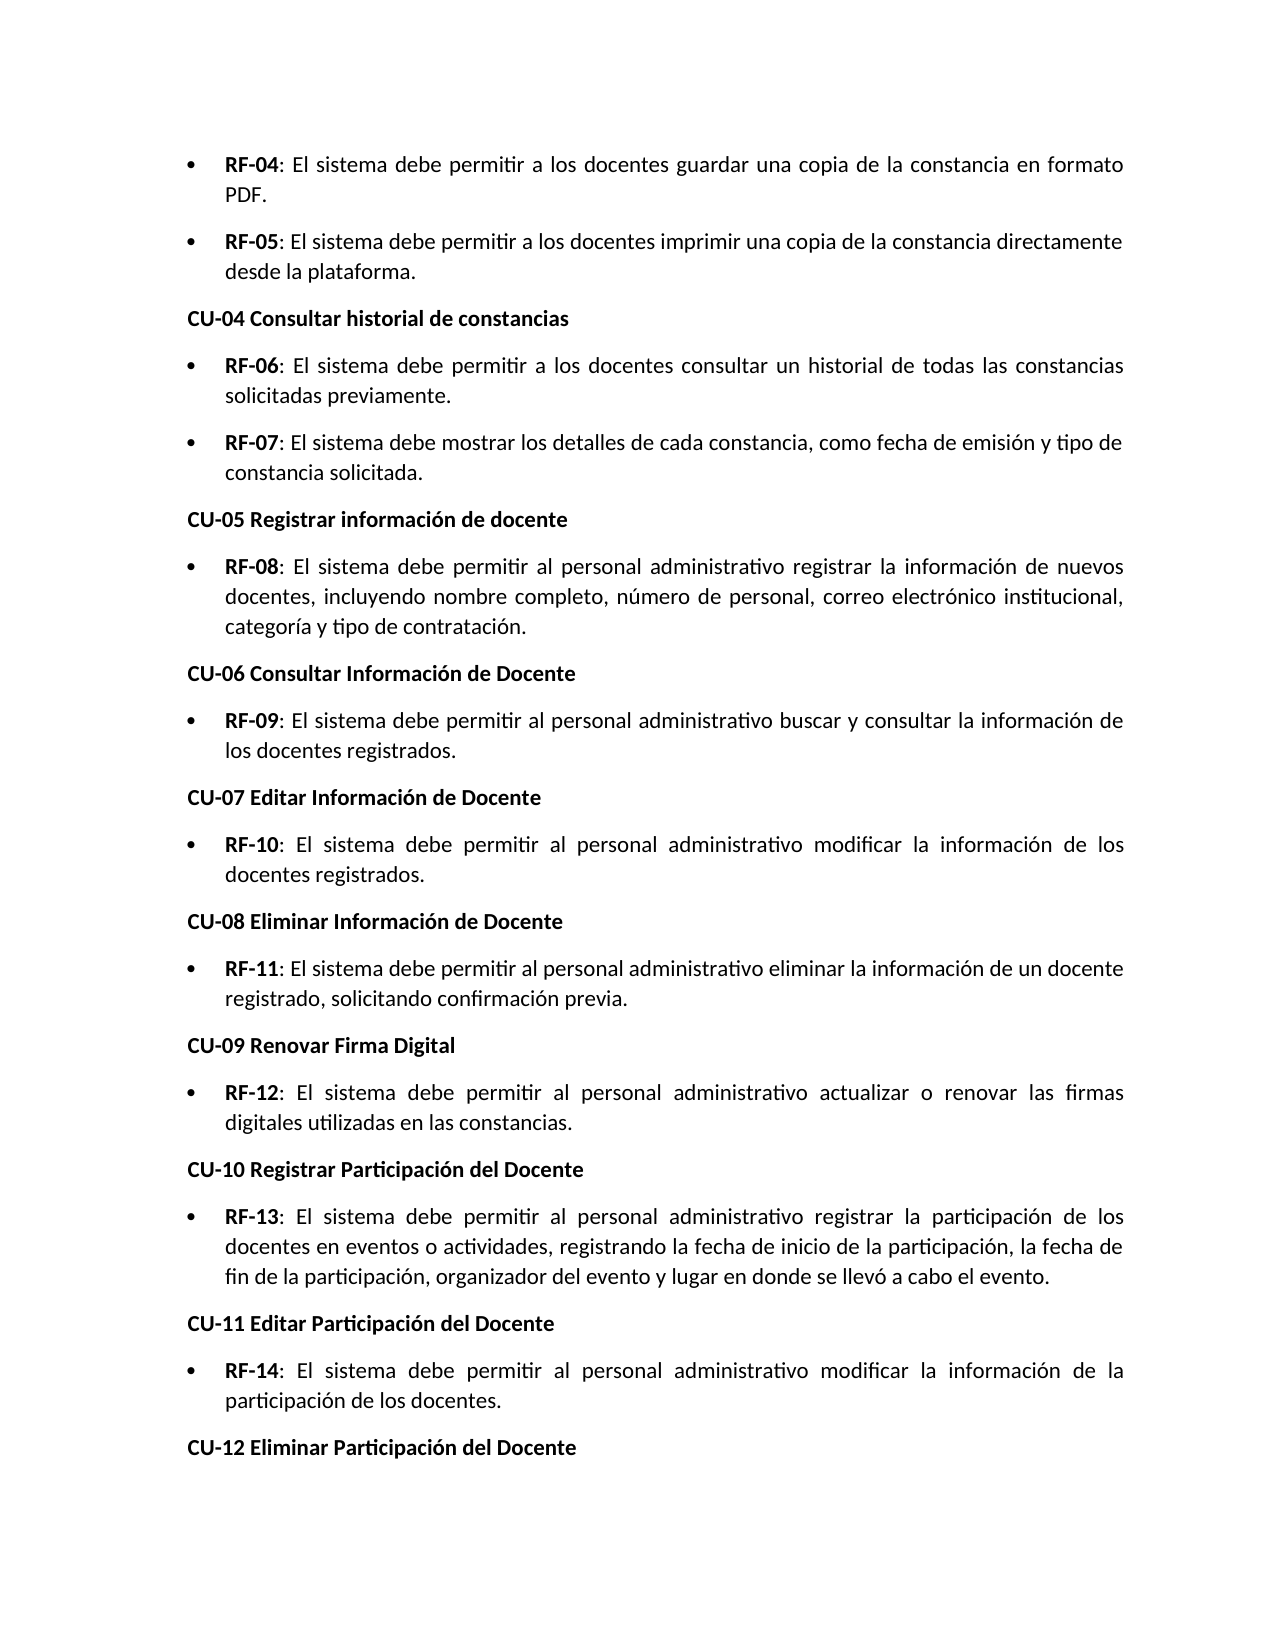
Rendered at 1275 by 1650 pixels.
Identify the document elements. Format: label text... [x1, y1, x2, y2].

text CU-11 Editar Participación del Docente [187, 1309, 1125, 1337]
list RF-11: El sistema debe permitir al personal administrativo eliminar la información de un docente registrado, solicitando confirmación previa. [187, 954, 1125, 1012]
text CU-08 Eliminar Información de Docente [150, 907, 1125, 935]
text CU-09 Renovar Firma Digital [150, 1031, 1125, 1059]
text CU-07 Editar Información de Docente [150, 783, 1125, 811]
text CU-12 Eliminar Participación del Docente [150, 1433, 1125, 1461]
list RF-04: El sistema debe permitir a los docentes guardar una copia de la constancia en formato PDF. [187, 150, 1125, 208]
text CU-04 Consultar historial de constancias [150, 304, 1125, 332]
list RF-06: El sistema debe permitir a los docentes consultar un historial de todas las constancias solicitadas previamente. [187, 351, 1125, 409]
list RF-10: El sistema debe permitir al personal administrativo modificar la información de los docentes registrados. [187, 830, 1125, 888]
text CU-10 Registrar Participación del Docente [150, 1155, 1125, 1183]
list RF-13: El sistema debe permitir al personal administrativo registrar la participación de los docentes en eventos o actividades, registrando la fecha de inicio de la participación, la fecha de fin de la participación, organizador del evento y lugar en donde se llevó a cabo el evento. [187, 1202, 1125, 1291]
list RF-09: El sistema debe permitir al personal administrativo buscar y consultar la información de los docentes registrados. [187, 706, 1125, 764]
list RF-05: El sistema debe permitir a los docentes imprimir una copia de la constancia directamente desde la plataforma. [187, 227, 1125, 285]
text CU-06 Consultar Información de Docente [150, 659, 1125, 687]
list RF-07: El sistema debe mostrar los detalles de cada constancia, como fecha de emisión y tipo de constancia solicitada. [187, 428, 1125, 486]
text CU-05 Registrar información de docente [150, 505, 1125, 533]
list RF-14: El sistema debe permitir al personal administrativo modificar la información de la participación de los docentes. [187, 1356, 1125, 1414]
list RF-08: El sistema debe permitir al personal administrativo registrar la información de nuevos docentes, incluyendo nombre completo, número de personal, correo electrónico institucional, categoría y tipo de contratación. [187, 552, 1125, 641]
list RF-12: El sistema debe permitir al personal administrativo actualizar o renovar las firmas digitales utilizadas en las constancias. [187, 1078, 1125, 1136]
